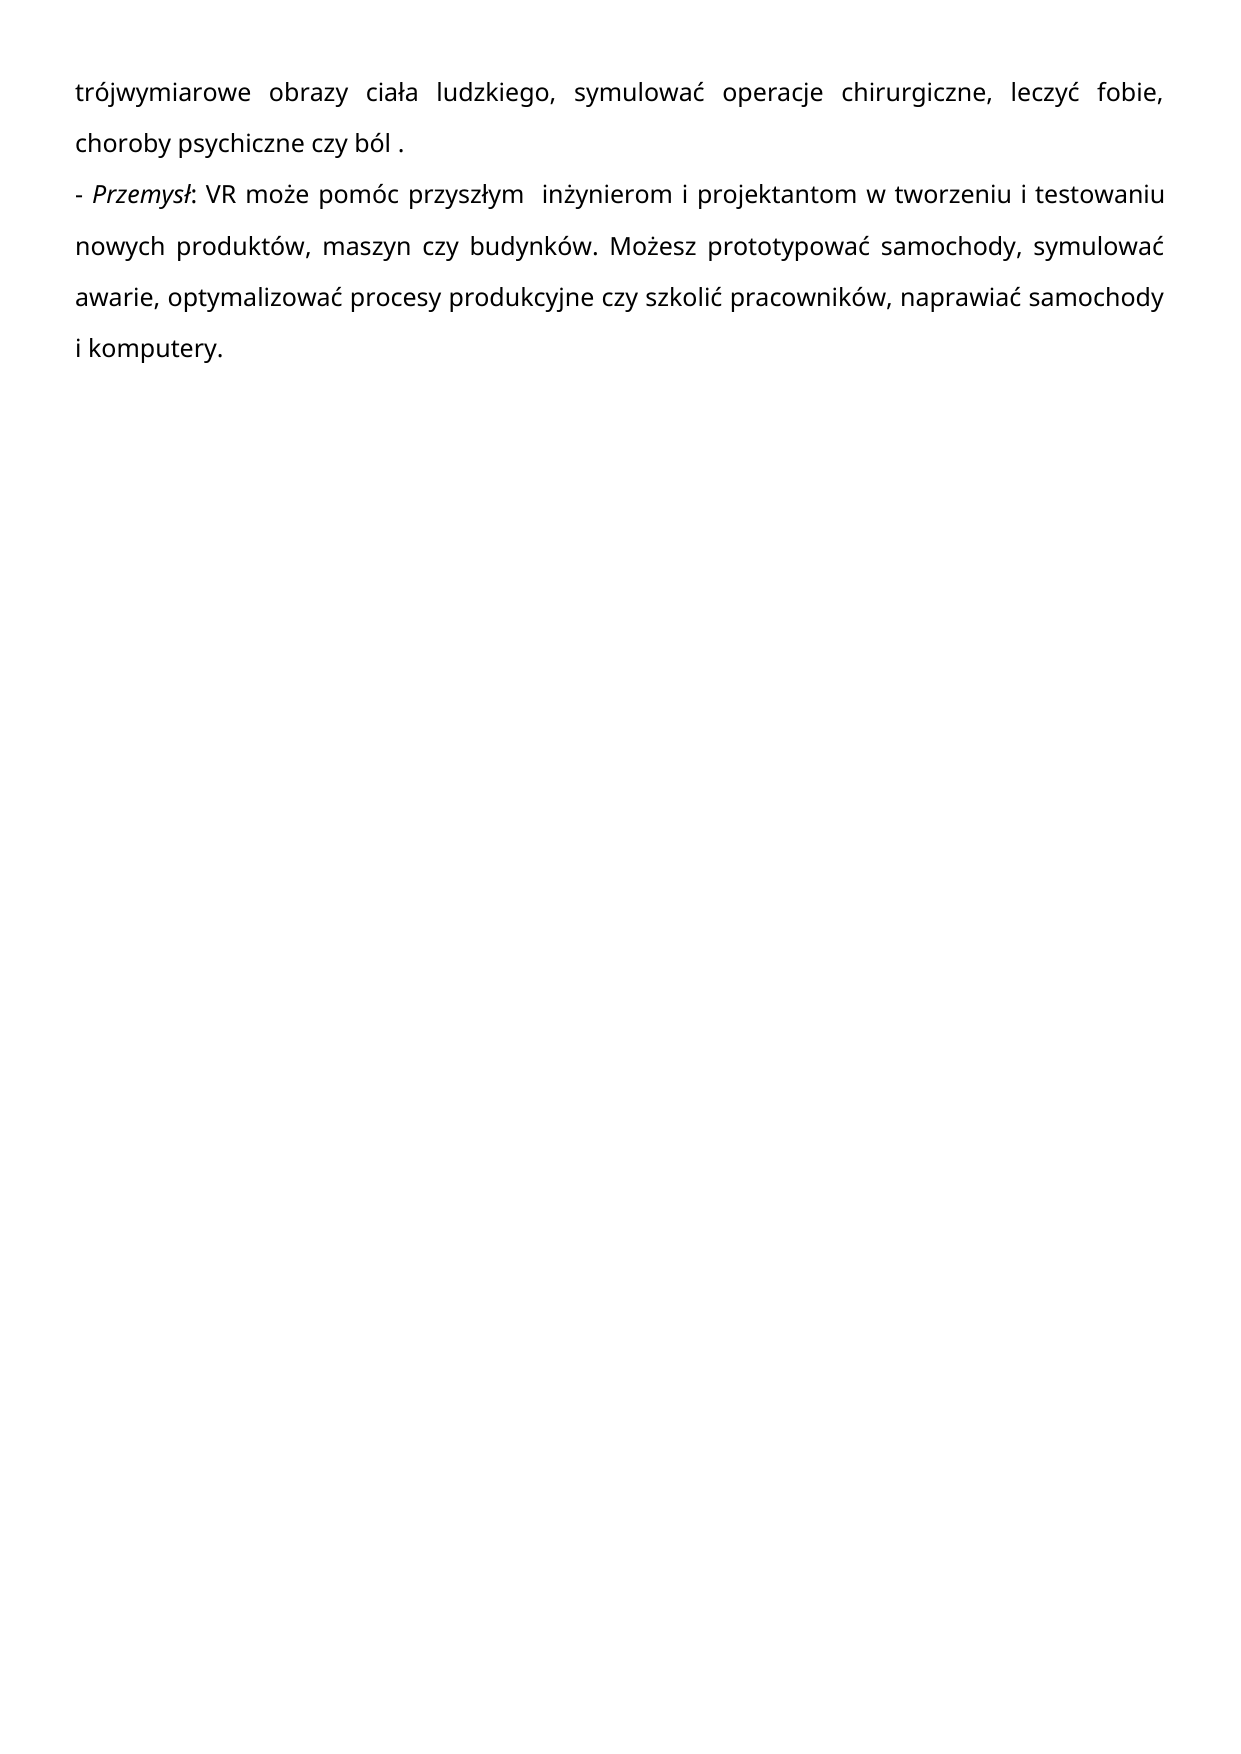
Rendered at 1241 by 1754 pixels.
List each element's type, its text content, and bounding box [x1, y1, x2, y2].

text - Przemysł: VR może pomóc przyszłym inżynierom i projektantom w tworzeniu i testowaniu nowych produktów, maszyn czy budynków. Możesz prototypować samochody, symulować awarie, optymalizować procesy produkcyjne czy szkolić pracowników, naprawiać samochody i komputery. [75, 177, 1165, 364]
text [75, 75, 1165, 160]
